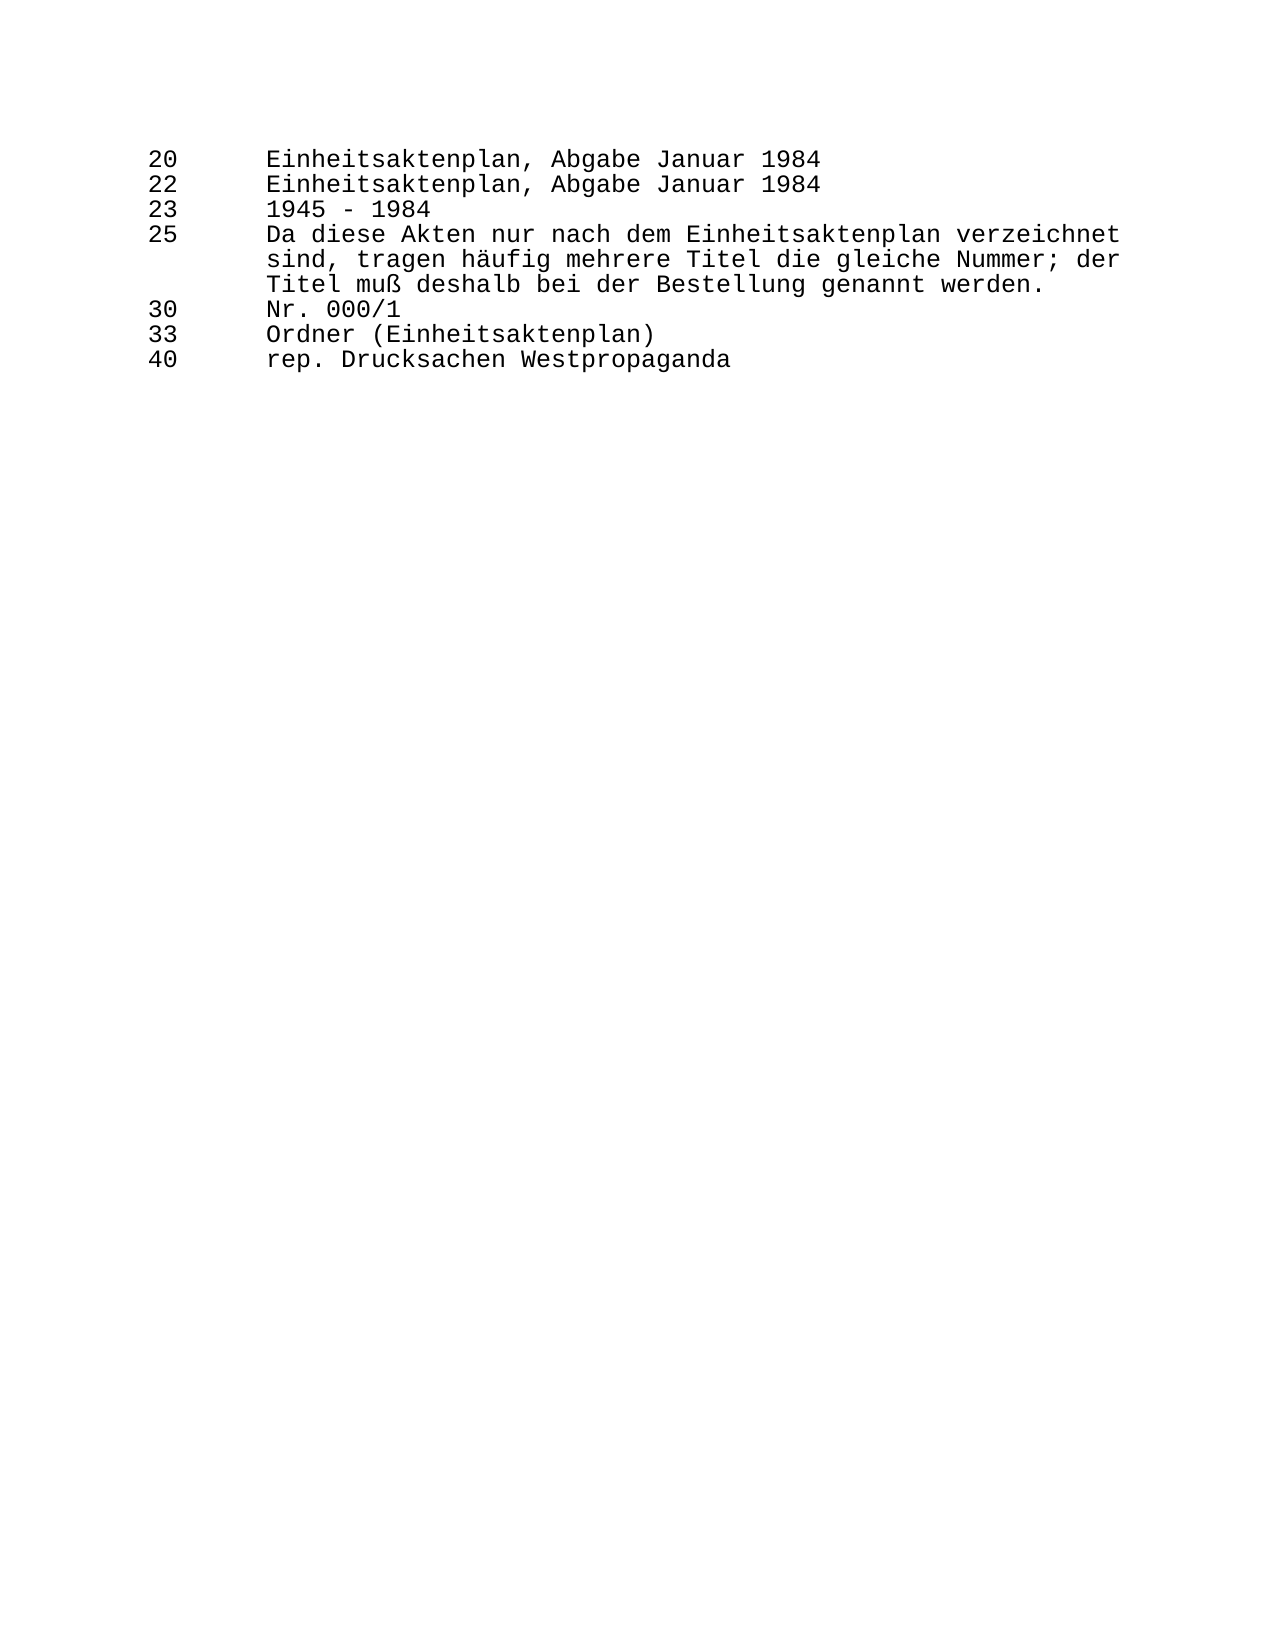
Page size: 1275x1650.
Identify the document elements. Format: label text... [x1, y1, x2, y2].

text 20 Einheitsaktenplan, Abgabe Januar 1984 [148, 148, 1127, 173]
text 23 1945 - 1984 [148, 198, 1127, 223]
text 22 Einheitsaktenplan, Abgabe Januar 1984 [148, 173, 1127, 198]
text 25 Da diese Akten nur nach dem Einheitsaktenplan verzeichnet sind, tragen häufig mehrere Titel die gleiche Nummer; der Titel muß deshalb bei der Bestellung genannt werden. [148, 223, 1127, 298]
text 33 Ordner (Einheitsaktenplan) [148, 323, 1127, 348]
text 30 Nr. 000/1 [148, 298, 1127, 323]
text 40 rep. s[Drucksachen s[Westpropaganda]s]s [148, 348, 1127, 373]
